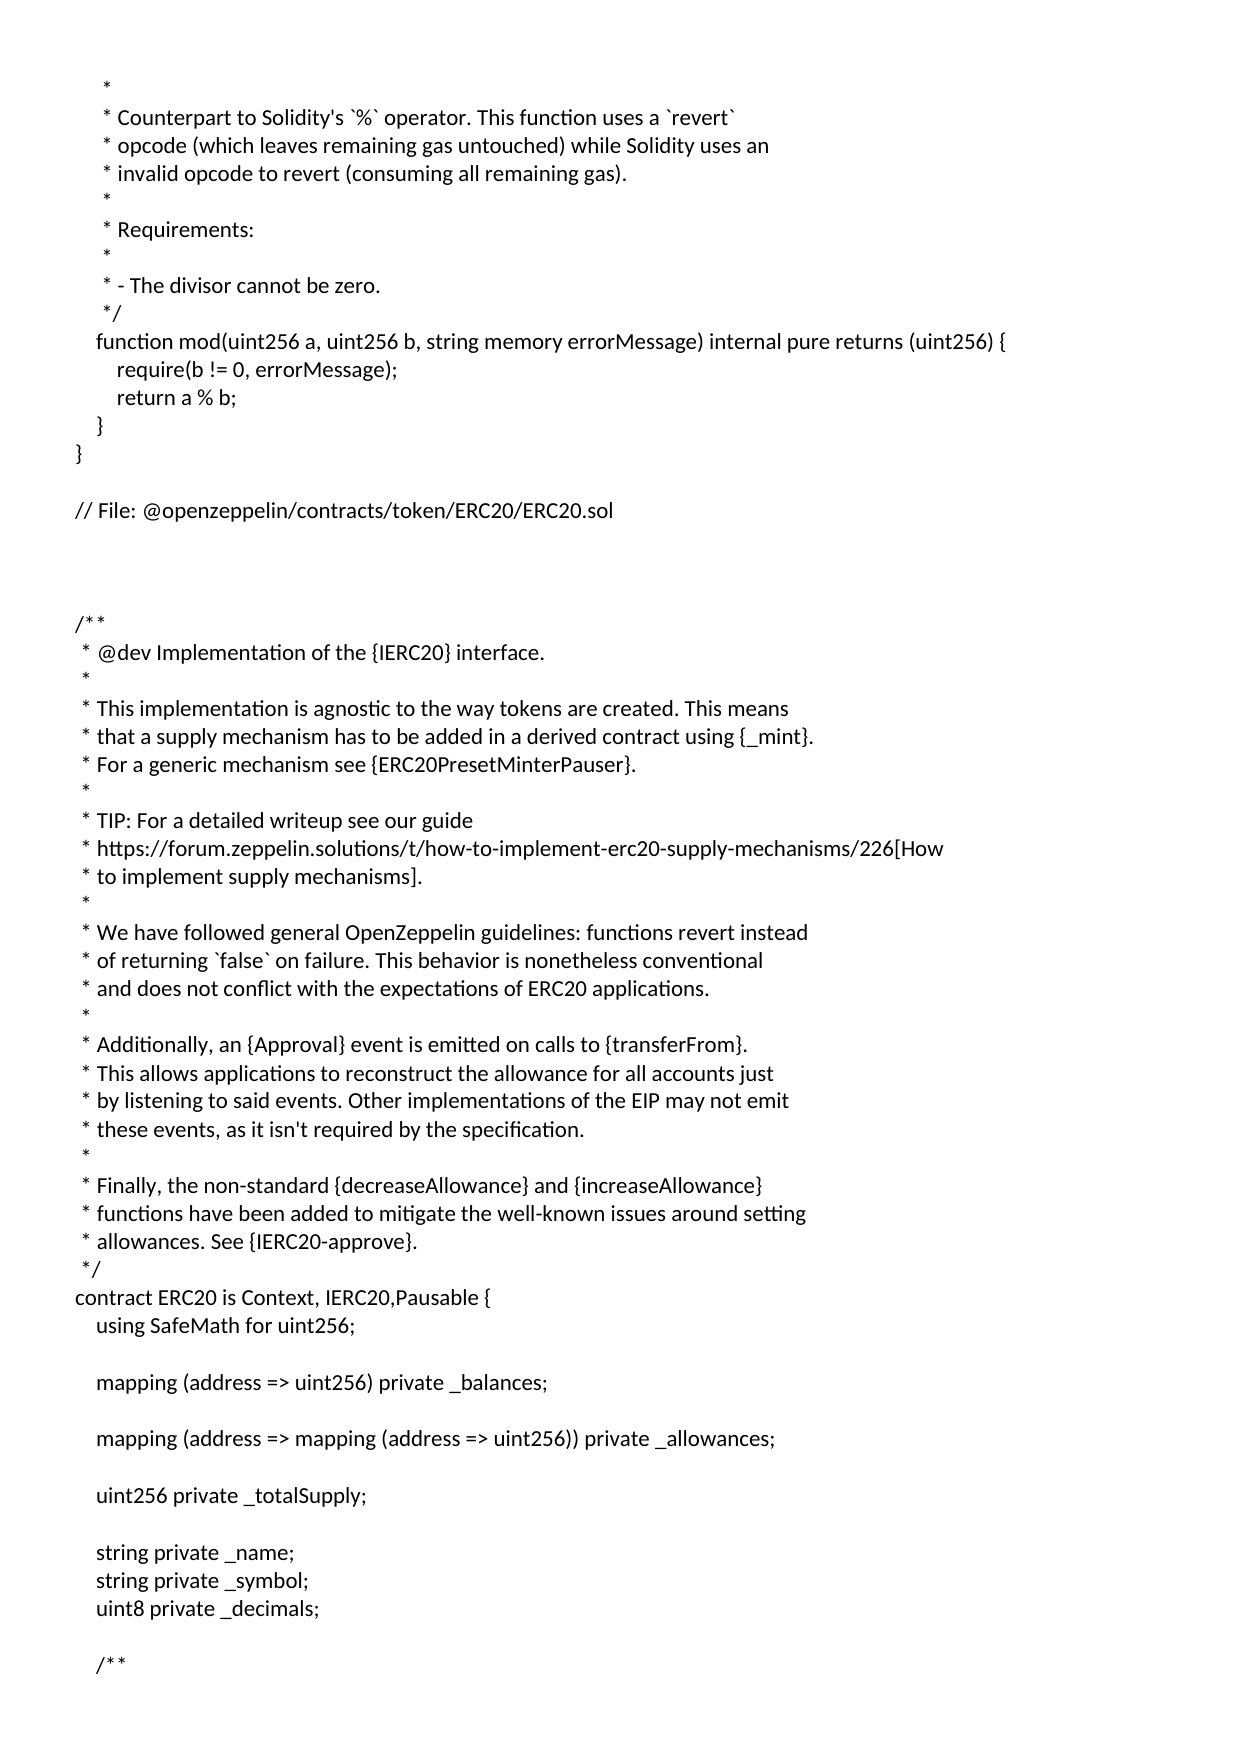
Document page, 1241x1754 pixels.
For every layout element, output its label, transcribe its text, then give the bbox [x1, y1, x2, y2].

text /** [75, 610, 1165, 638]
text * of returning `false` on failure. This behavior is nonetheless conventional [75, 947, 1165, 974]
text * We have followed general OpenZeppelin guidelines: functions revert instead [75, 918, 1165, 947]
text * [75, 1143, 1165, 1171]
text * Counterpart to Solidity's `%` operator. This function uses a `revert` [75, 103, 1165, 131]
text * that a supply mechanism has to be added in a derived contract using {_mint}. [75, 722, 1165, 750]
text * - The divisor cannot be zero. [75, 271, 1165, 299]
text * This allows applications to reconstruct the allowance for all accounts just [75, 1059, 1165, 1087]
text mapping (address => mapping (address => uint256)) private _allowances; [75, 1424, 1165, 1452]
text * [75, 891, 1165, 918]
text } [75, 411, 1165, 439]
text * [75, 187, 1165, 215]
text * TIP: For a detailed writeup see our guide [75, 806, 1165, 834]
text * This implementation is agnostic to the way tokens are created. This means [75, 694, 1165, 722]
text mapping (address => uint256) private _balances; [75, 1368, 1165, 1396]
text */ [75, 1255, 1165, 1283]
text function mod(uint256 a, uint256 b, string memory errorMessage) internal pure returns (uint256) { [75, 327, 1165, 355]
text * to implement supply mechanisms]. [75, 862, 1165, 891]
text * functions have been added to mitigate the well-known issues around setting [75, 1199, 1165, 1227]
text require(b != 0, errorMessage); [75, 355, 1165, 383]
text * [75, 243, 1165, 271]
text * opcode (which leaves remaining gas untouched) while Solidity uses an [75, 131, 1165, 159]
text contract ERC20 is Context, IERC20,Pausable { [75, 1283, 1165, 1311]
text * [75, 778, 1165, 806]
text * by listening to said events. Other implementations of the EIP may not emit [75, 1087, 1165, 1115]
text string private _symbol; [75, 1566, 1165, 1594]
text } [75, 439, 1165, 467]
text uint256 private _totalSupply; [75, 1481, 1165, 1509]
text string private _name; [75, 1538, 1165, 1566]
text * Requirements: [75, 215, 1165, 243]
text // File: @openzeppelin/contracts/token/ERC20/ERC20.sol [75, 496, 1165, 524]
text * [75, 75, 1165, 103]
text return a % b; [75, 383, 1165, 411]
text * and does not conflict with the expectations of ERC20 applications. [75, 974, 1165, 1003]
text * https://forum.zeppelin.solutions/t/how-to-implement-erc20-supply-mechanisms/226[How [75, 834, 1165, 862]
text * [75, 666, 1165, 694]
text uint8 private _decimals; [75, 1594, 1165, 1622]
text * Finally, the non-standard {decreaseAllowance} and {increaseAllowance} [75, 1171, 1165, 1199]
text * invalid opcode to revert (consuming all remaining gas). [75, 159, 1165, 187]
text using SafeMath for uint256; [75, 1311, 1165, 1339]
text /** [75, 1651, 1165, 1679]
text * [75, 1003, 1165, 1031]
text * allowances. See {IERC20-approve}. [75, 1227, 1165, 1255]
text * these events, as it isn't required by the specification. [75, 1115, 1165, 1143]
text * Additionally, an {Approval} event is emitted on calls to {transferFrom}. [75, 1031, 1165, 1059]
text * @dev Implementation of the {IERC20} interface. [75, 638, 1165, 666]
text */ [75, 299, 1165, 327]
text * For a generic mechanism see {ERC20PresetMinterPauser}. [75, 750, 1165, 778]
